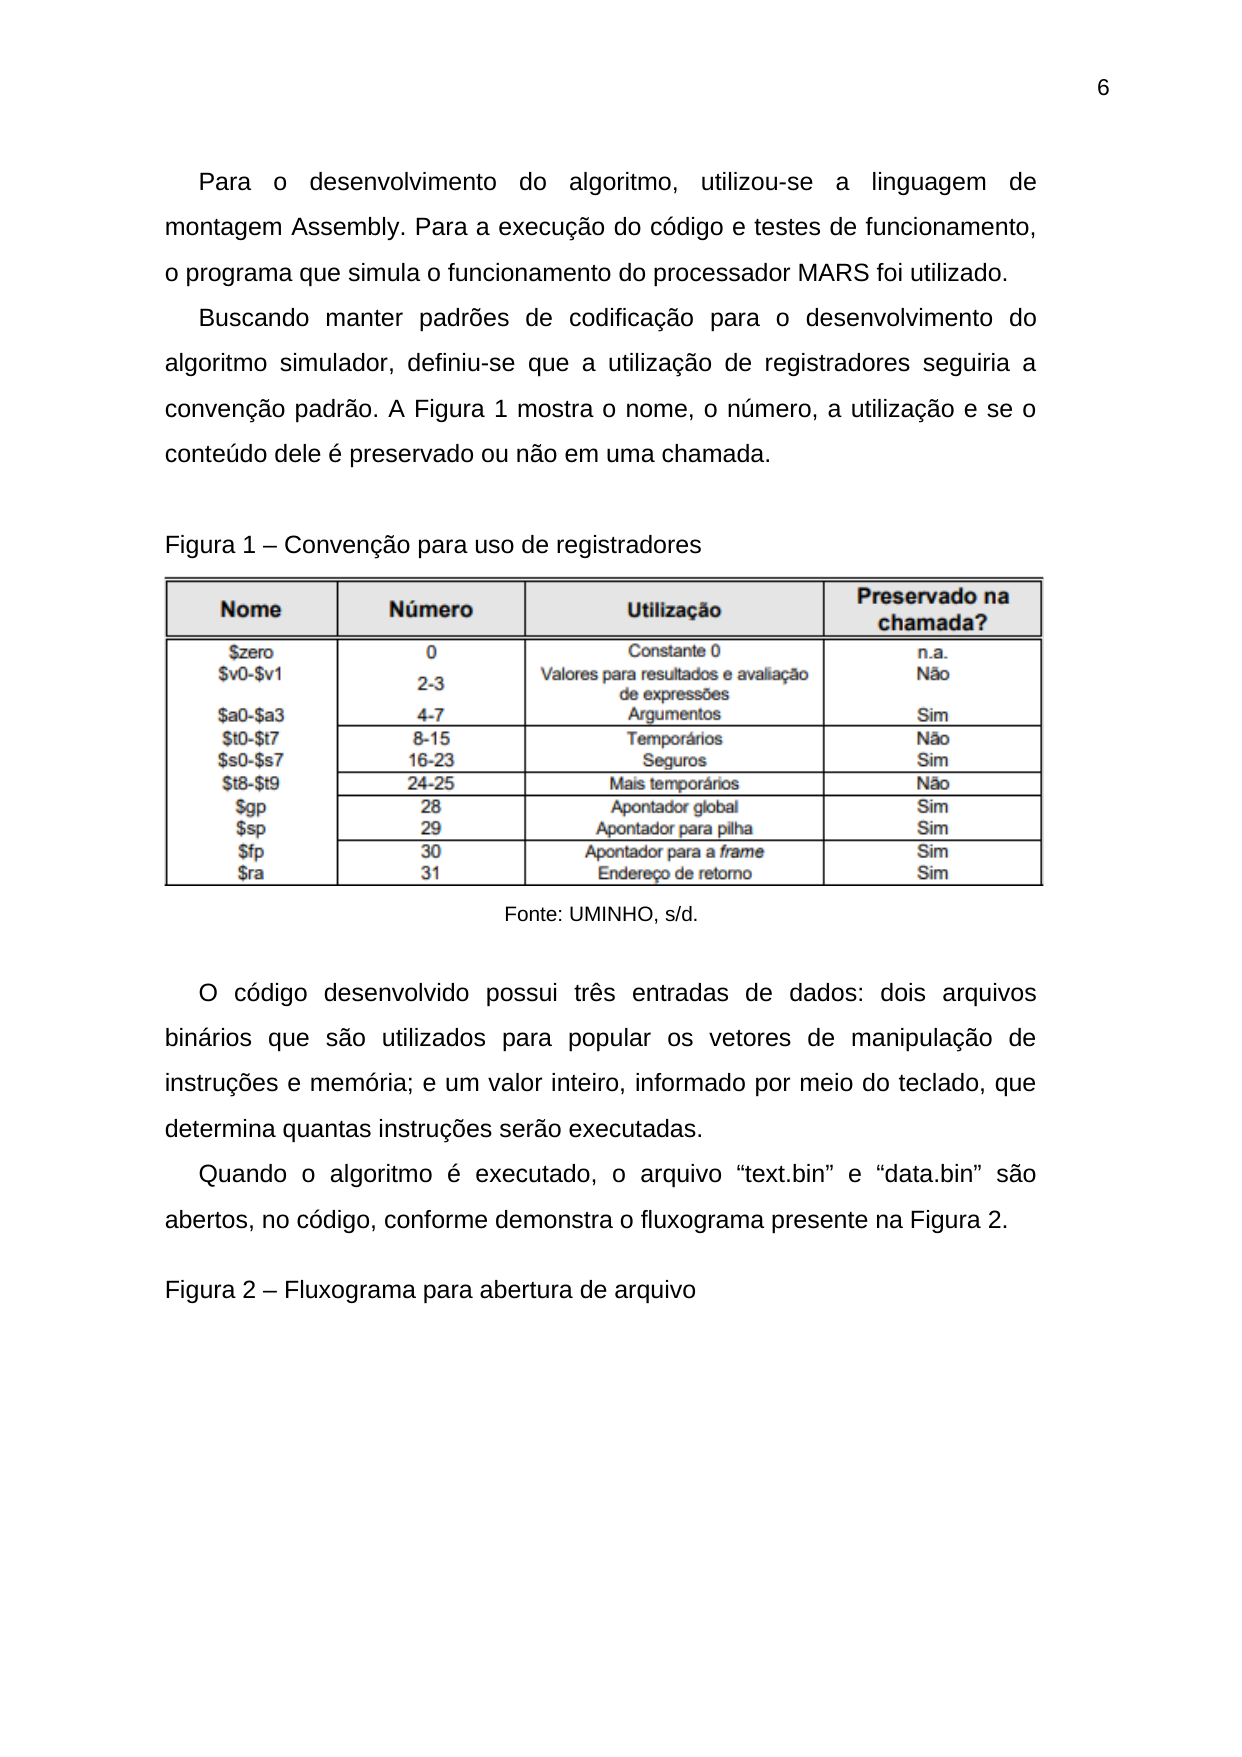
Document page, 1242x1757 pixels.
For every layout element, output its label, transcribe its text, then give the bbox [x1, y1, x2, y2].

subtitle Quando o algoritmo é executado, o arquivo “text.bin” e “data.bin” são abertos, no código, conforme demonstra o fluxograma presente na Figura 2. [164, 1159, 1038, 1233]
subtitle Fonte: UMINHO, s/d. [164, 902, 1038, 926]
picture [164, 575, 1044, 886]
subtitle Figura 2 – Fluxograma para abertura de arquivo [164, 1275, 1038, 1304]
subtitle O código desenvolvido possui três entradas de dados: dois arquivos binários que são utilizados para popular os vetores de manipulação de instruções e memória; e um valor inteiro, informado por meio do teclado, que determina quantas instruções serão executadas. [164, 977, 1038, 1142]
subtitle Figura 1 – Convenção para uso de registradores [164, 530, 1038, 559]
